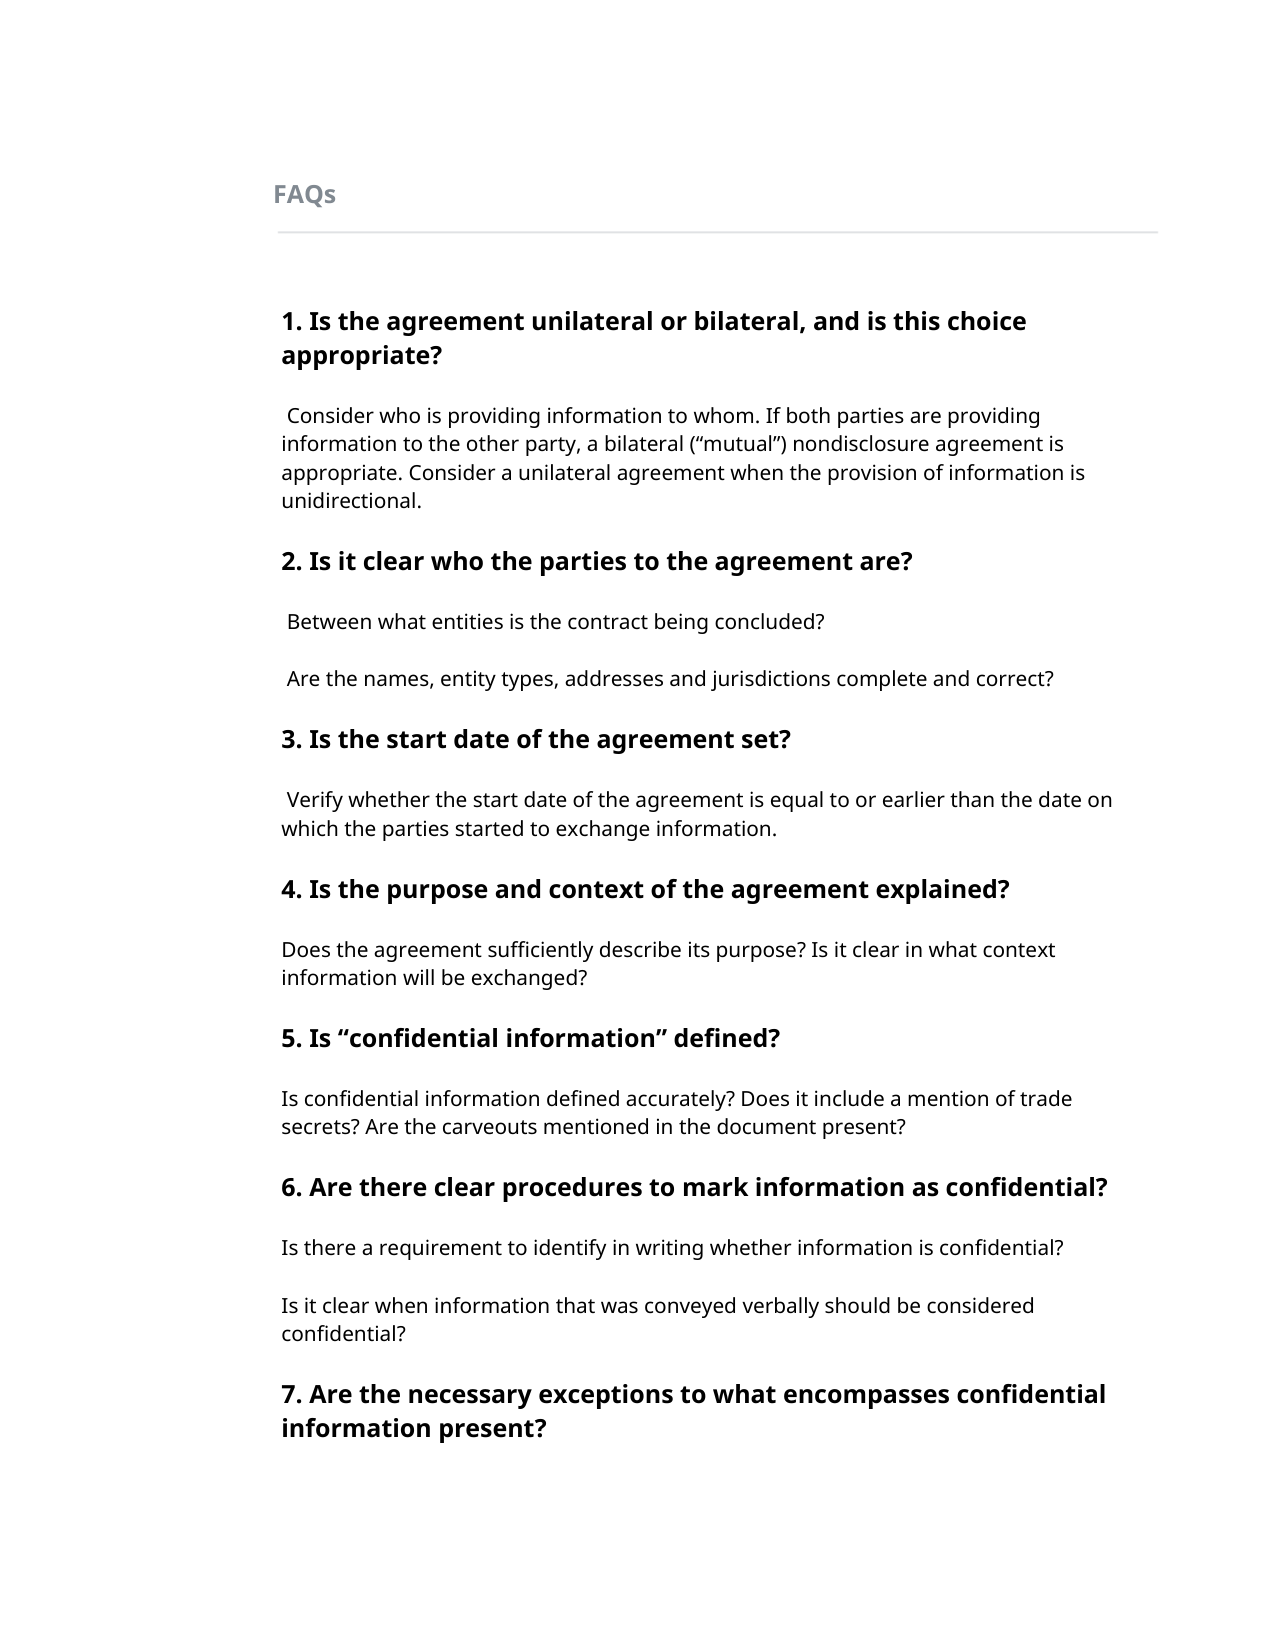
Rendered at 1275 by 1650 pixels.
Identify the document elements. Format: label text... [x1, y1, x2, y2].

text 7. Are the necessary exceptions to what encompasses confidential information present? [281, 1377, 1125, 1445]
text Does the agreement sufficiently describe its purpose? Is it clear in what context information will be exchanged? [281, 935, 1125, 992]
text Is there a requirement to identify in writing whether information is confidential? [281, 1233, 1125, 1262]
text Is confidential information defined accurately? Does it include a mention of trade secrets? Are the carveouts mentioned in the document present? [281, 1084, 1125, 1141]
text 4. Is the purpose and context of the agreement explained? [281, 871, 1125, 906]
text 3. Is the start date of the agreement set? [281, 722, 1125, 756]
text Are the names, entity types, addresses and jurisdictions complete and correct? [281, 664, 1125, 693]
text 5. Is “confidential information” defined? [281, 1021, 1125, 1055]
text Is it clear when information that was conveyed verbally should be considered confidential? [281, 1291, 1125, 1348]
text 1. Is the agreement unilateral or bilateral, and is this choice appropriate? [281, 303, 1125, 372]
text Verify whether the start date of the agreement is equal to or earlier than the date on which the parties started to exchange information. [281, 785, 1125, 842]
text 6. Are there clear procedures to mark information as confidential? [281, 1170, 1125, 1204]
text Consider who is providing information to whom. If both parties are providing information to the other party, a bilateral (“mutual”) nondisclosure agreement is appropriate. Consider a unilateral agreement when the provision of information is unidirectional. [281, 401, 1125, 514]
subtitle FAQs [273, 177, 1125, 211]
text Between what entities is the contract being concluded? [281, 607, 1125, 635]
picture [276, 230, 1160, 235]
text 2. Is it clear who the parties to the agreement are? [281, 544, 1125, 578]
